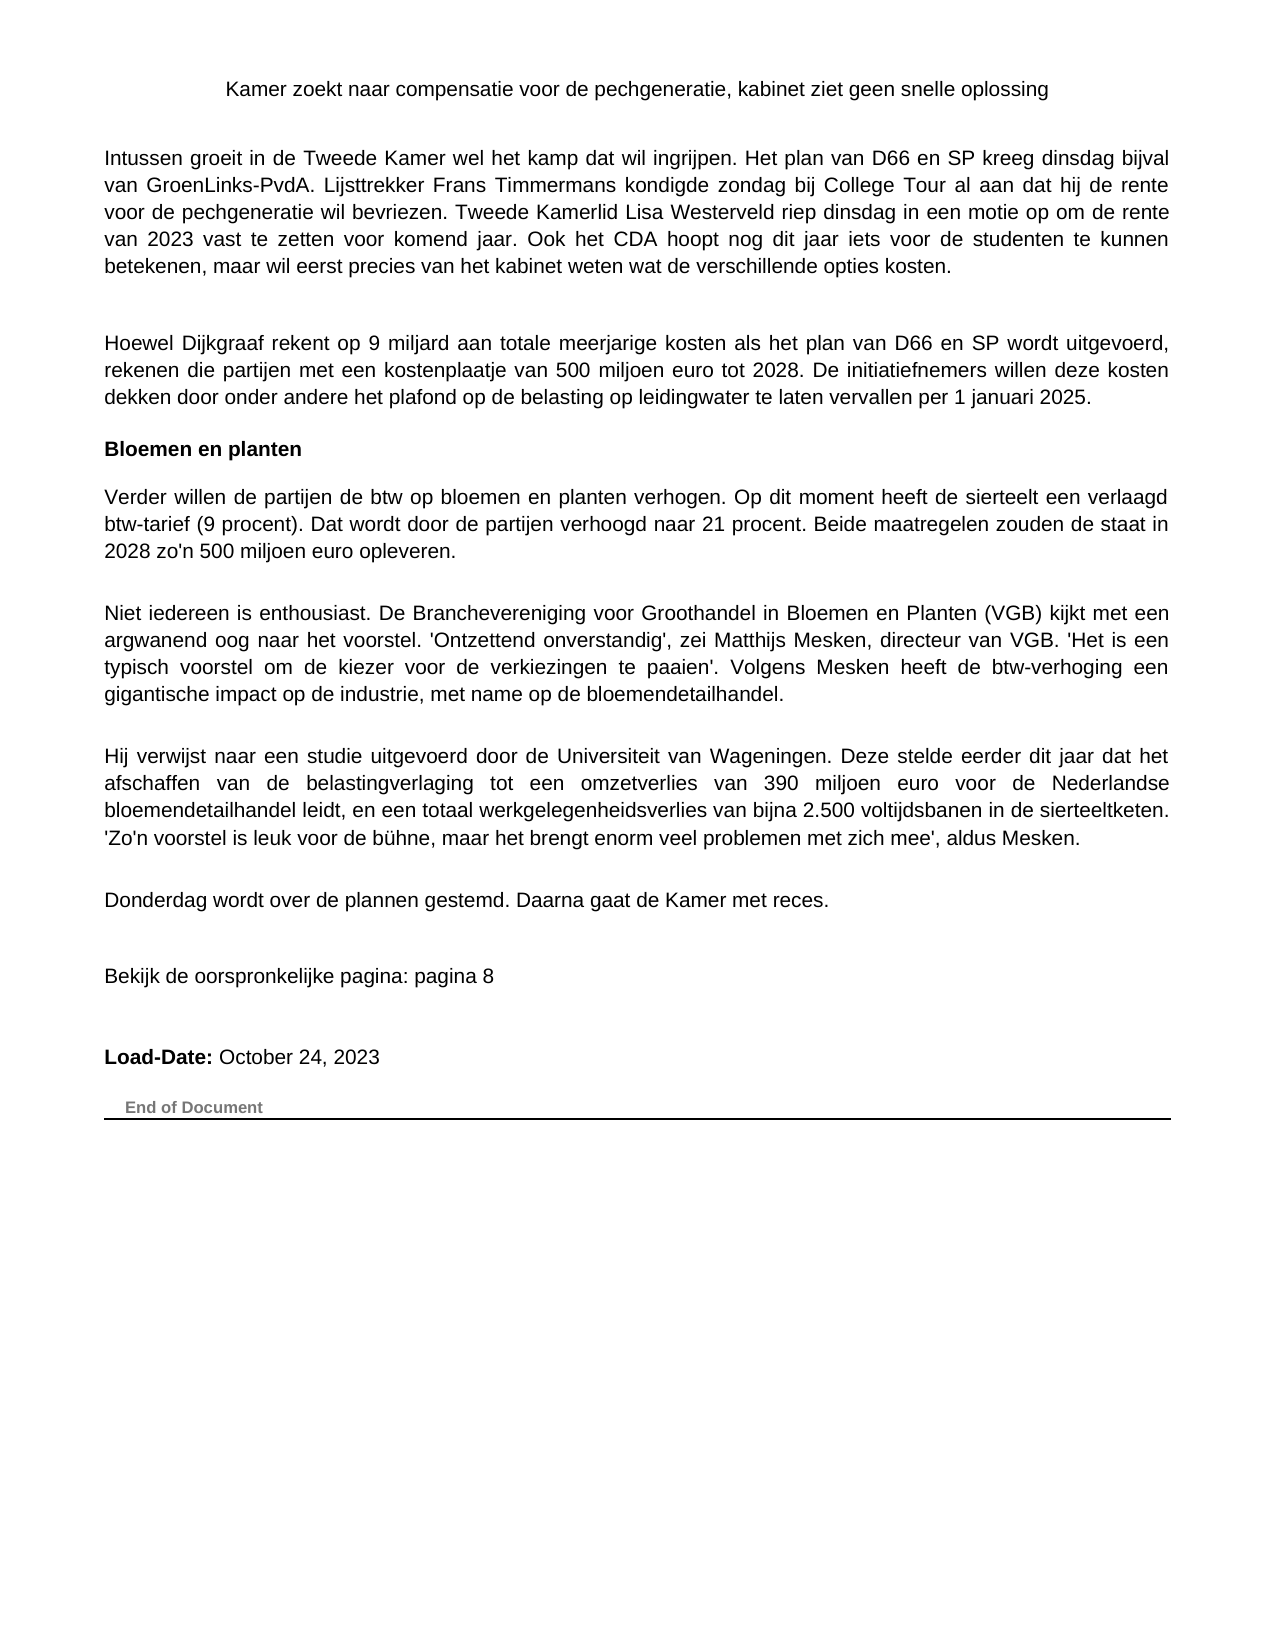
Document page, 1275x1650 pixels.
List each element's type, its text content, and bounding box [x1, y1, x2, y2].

text Bloemen en planten [104, 433, 1171, 461]
text Niet iedereen is enthousiast. De Branchevereniging voor Groothandel in Bloemen en Planten (VGB) kijkt met een argwanend oog naar het voorstel. 'Ontzettend onverstandig', zei Matthijs Mesken, directeur van VGB. 'Het is een typisch voorstel om de kiezer voor de verkiezingen te paaien'. Volgens Mesken heeft de btw-verhoging een gigantische impact op de industrie, met name op de bloemendetailhandel. [104, 598, 1171, 706]
text Load-Date: October 24, 2023 [104, 1013, 1171, 1069]
text End of Document [125, 1098, 1171, 1117]
text Hoewel Dijkgraaf rekent op 9 miljard aan totale meerjarige kosten als het plan van D66 en SP wordt uitgevoerd, rekenen die partijen met een kostenplaatje van 500 miljoen euro tot 2028. De initiatiefnemers willen deze kosten dekken door onder andere het plafond op de belasting op leidingwater te laten vervallen per 1 januari 2025. [104, 327, 1171, 408]
text Verder willen de partijen de btw op bloemen en planten verhogen. Op dit moment heeft de sierteelt een verlaagd btw-tarief (9 procent). Dat wordt door de partijen verhoogd naar 21 procent. Beide maatregelen zouden de staat in 2028 zo'n 500 miljoen euro opleveren. [104, 481, 1171, 563]
text Bekijk de oorspronkelijke pagina: pagina 8 [104, 961, 1171, 988]
text Hij verwijst naar een studie uitgevoerd door de Universiteit van Wageningen. Deze stelde eerder dit jaar dat het afschaffen van de belastingverlaging tot een omzetverlies van 390 miljoen euro voor de Nederlandse bloemendetailhandel leidt, en een totaal werkgelegenheidsverlies van bijna 2.500 voltijdsbanen in de sierteeltketen. 'Zo'n voorstel is leuk voor de bühne, maar het brengt enorm veel problemen met zich mee', aldus Mesken. [104, 741, 1171, 849]
text Donderdag wordt over de plannen gestemd. Daarna gaat de Kamer met reces. [104, 884, 1171, 911]
text Intussen groeit in de Tweede Kamer wel het kamp dat wil ingrijpen. Het plan van D66 en SP kreeg dinsdag bijval van GroenLinks-PvdA. Lijsttrekker Frans Timmermans kondigde zondag bij College Tour al aan dat hij de rente voor de pechgeneratie wil bevriezen. Tweede Kamerlid Lisa Westerveld riep dinsdag in een motie op om de rente van 2023 vast te zetten voor komend jaar. Ook het CDA hoopt nog dit jaar iets voor de studenten te kunnen betekenen, maar wil eerst precies van het kabinet weten wat de verschillende opties kosten. [104, 142, 1171, 278]
